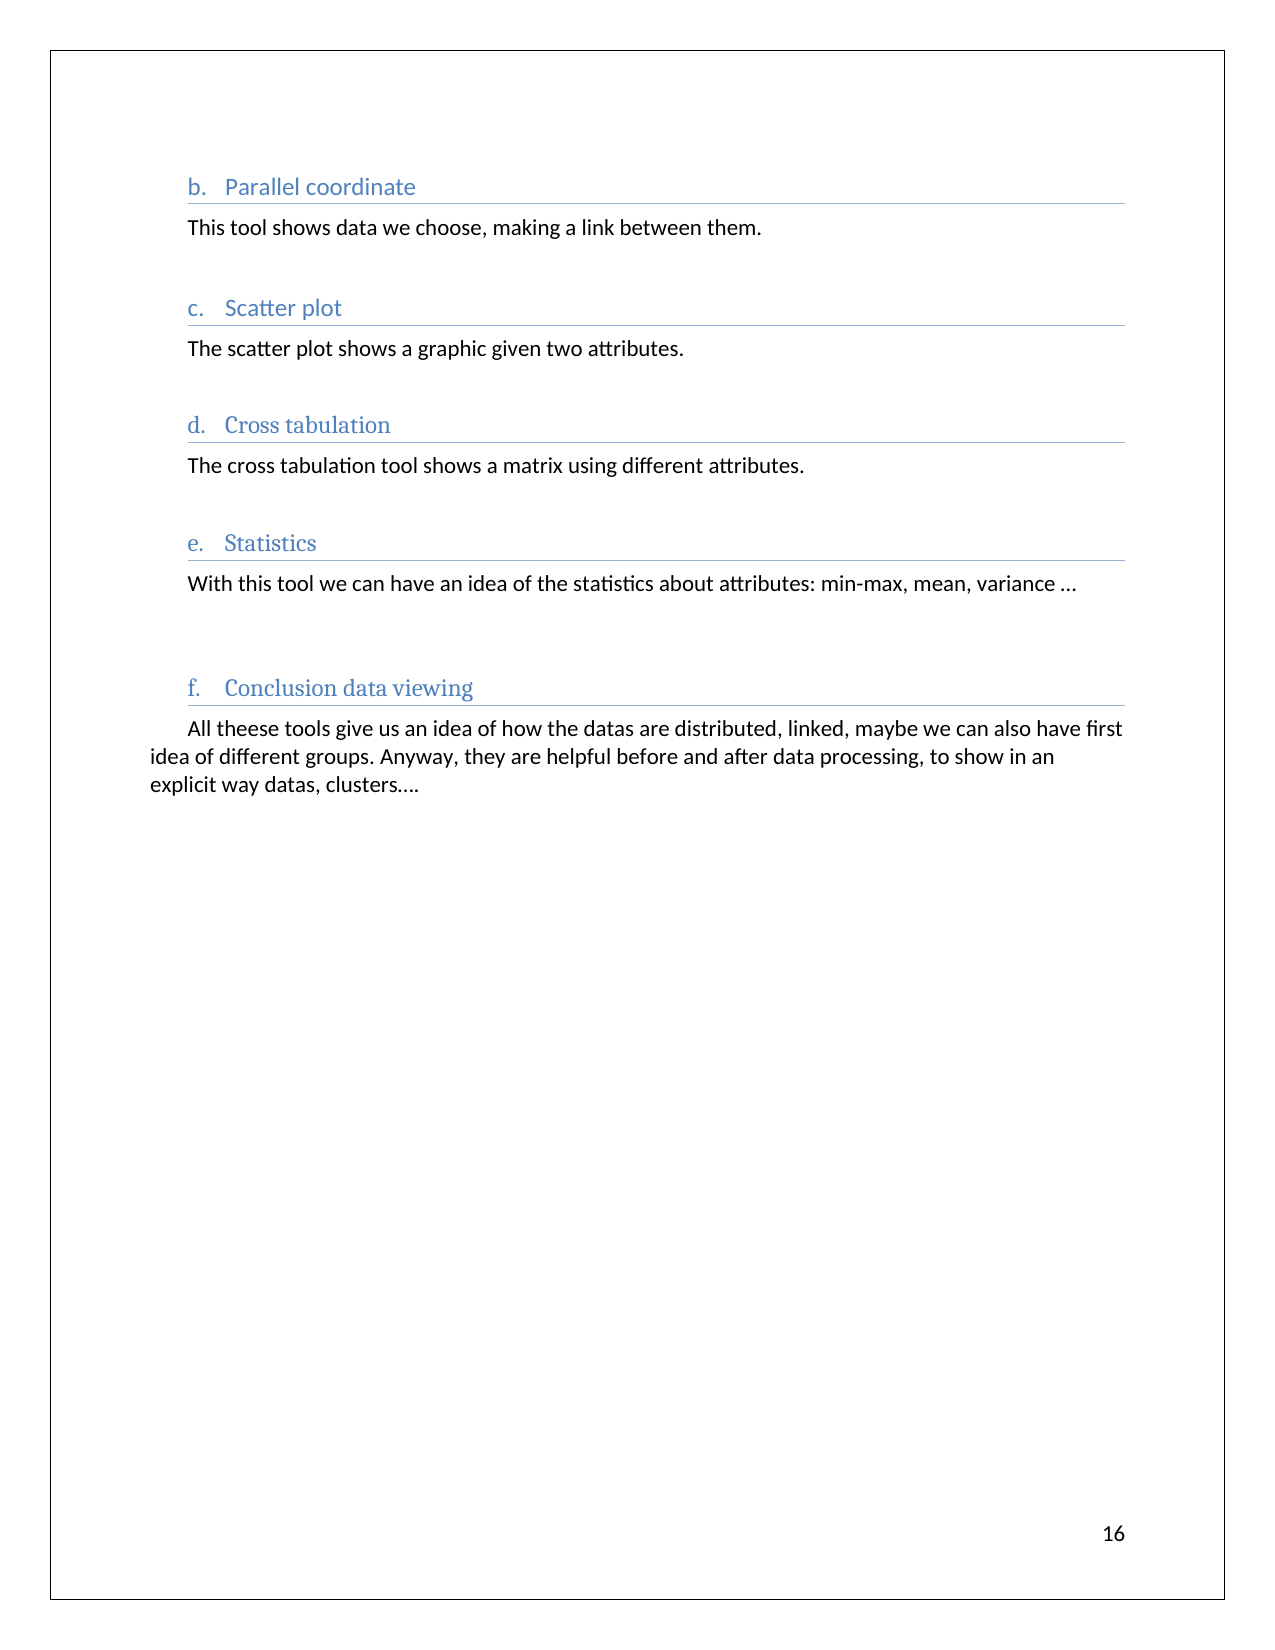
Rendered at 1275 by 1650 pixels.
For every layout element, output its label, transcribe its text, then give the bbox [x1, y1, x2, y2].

subtitle Scatter plot [187, 292, 1125, 326]
subtitle Cross tabulation [187, 411, 1125, 443]
text The cross tabulation tool shows a matrix using different attributes. [150, 451, 1125, 479]
subtitle Conclusion data viewing [187, 674, 1125, 706]
text This tool shows data we choose, making a link between them. [150, 213, 1125, 241]
subtitle Statistics [187, 529, 1125, 561]
text All theese tools give us an idea of how the datas are distributed, linked, maybe we can also have first idea of different groups. Anyway, they are helpful before and after data processing, to show in an explicit way datas, clusters…. [150, 714, 1125, 798]
text The scatter plot shows a graphic given two attributes. [150, 334, 1125, 362]
subtitle Parallel coordinate [187, 171, 1125, 204]
text With this tool we can have an idea of the statistics about attributes: min-max, mean, variance … [150, 569, 1125, 597]
